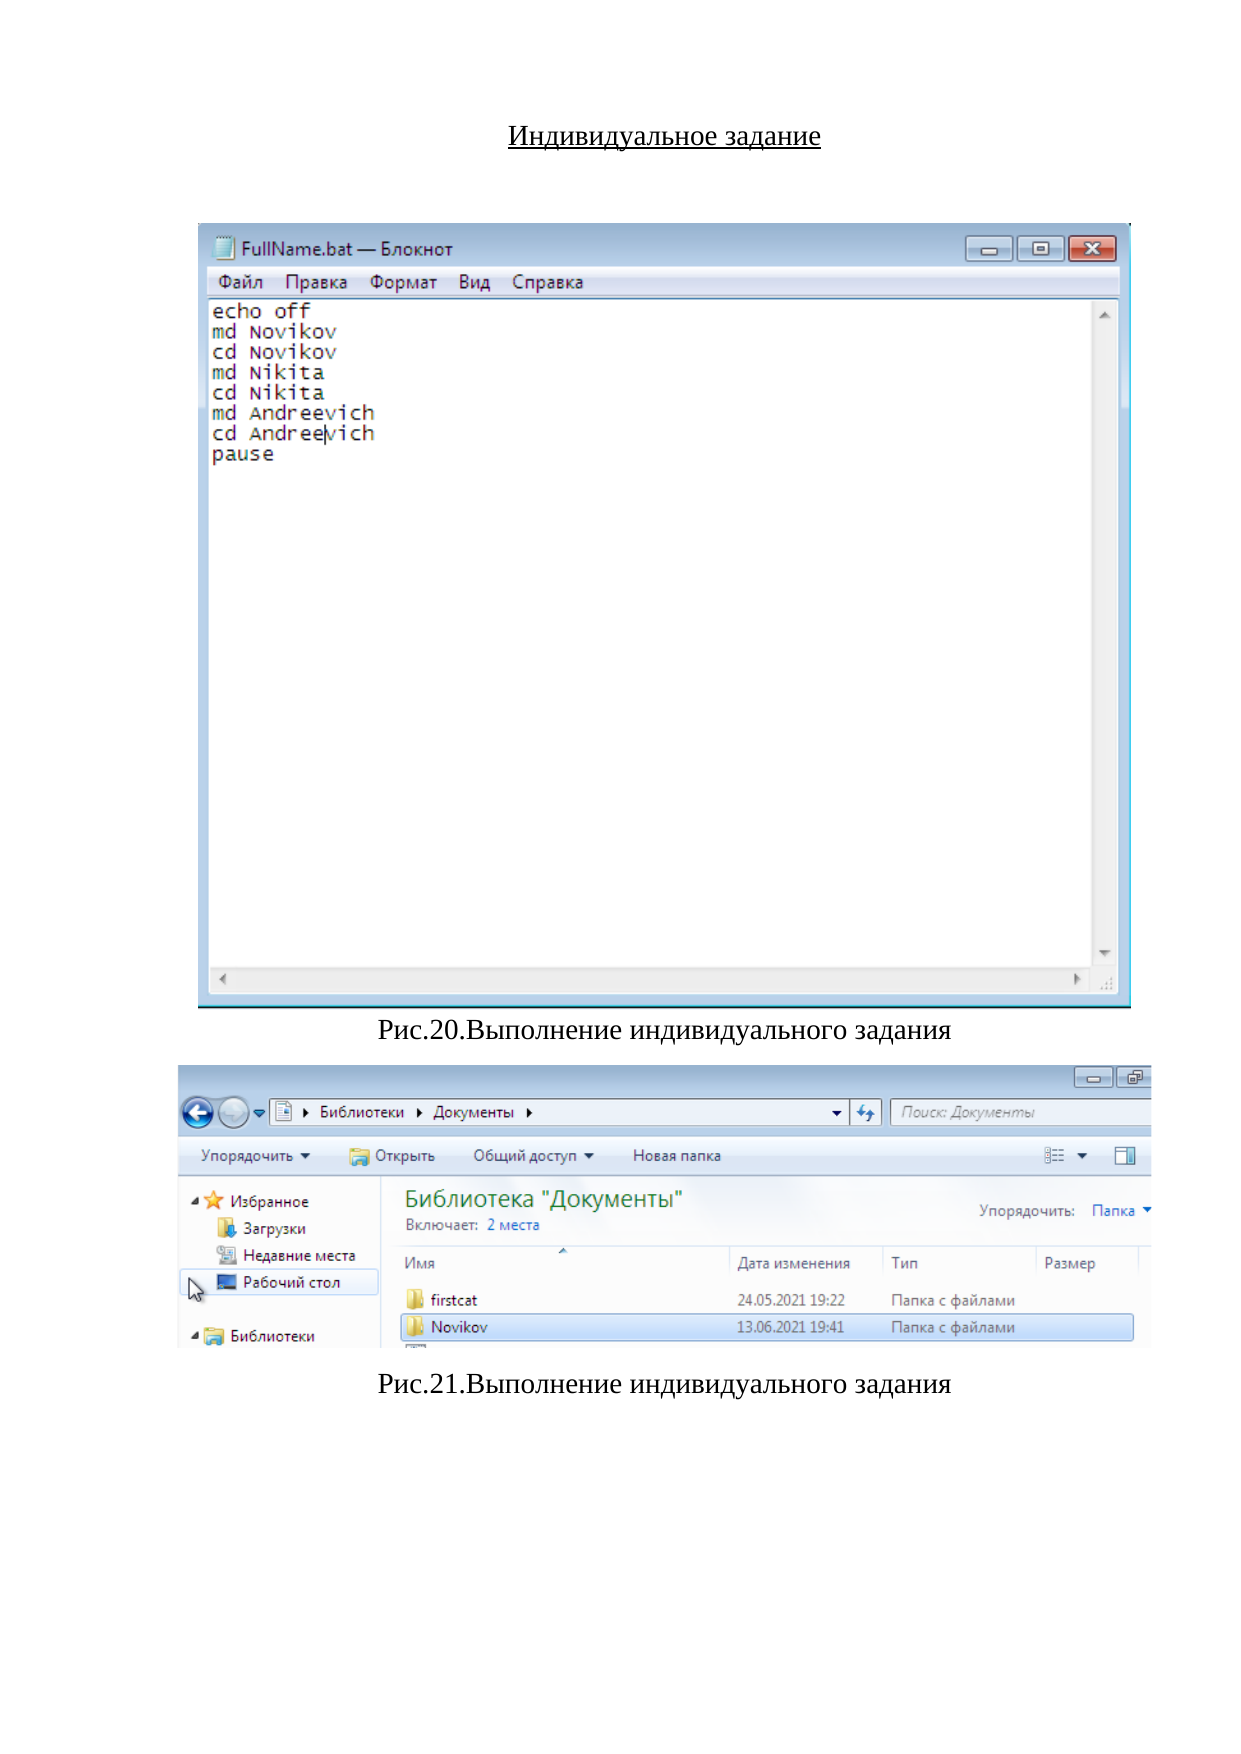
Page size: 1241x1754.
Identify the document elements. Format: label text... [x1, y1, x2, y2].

text Рис.21.Выполнение индивидуального задания [177, 1366, 1152, 1399]
text Индивидуальное задание [177, 118, 1152, 152]
picture [198, 223, 1131, 1010]
picture [177, 1065, 1152, 1348]
